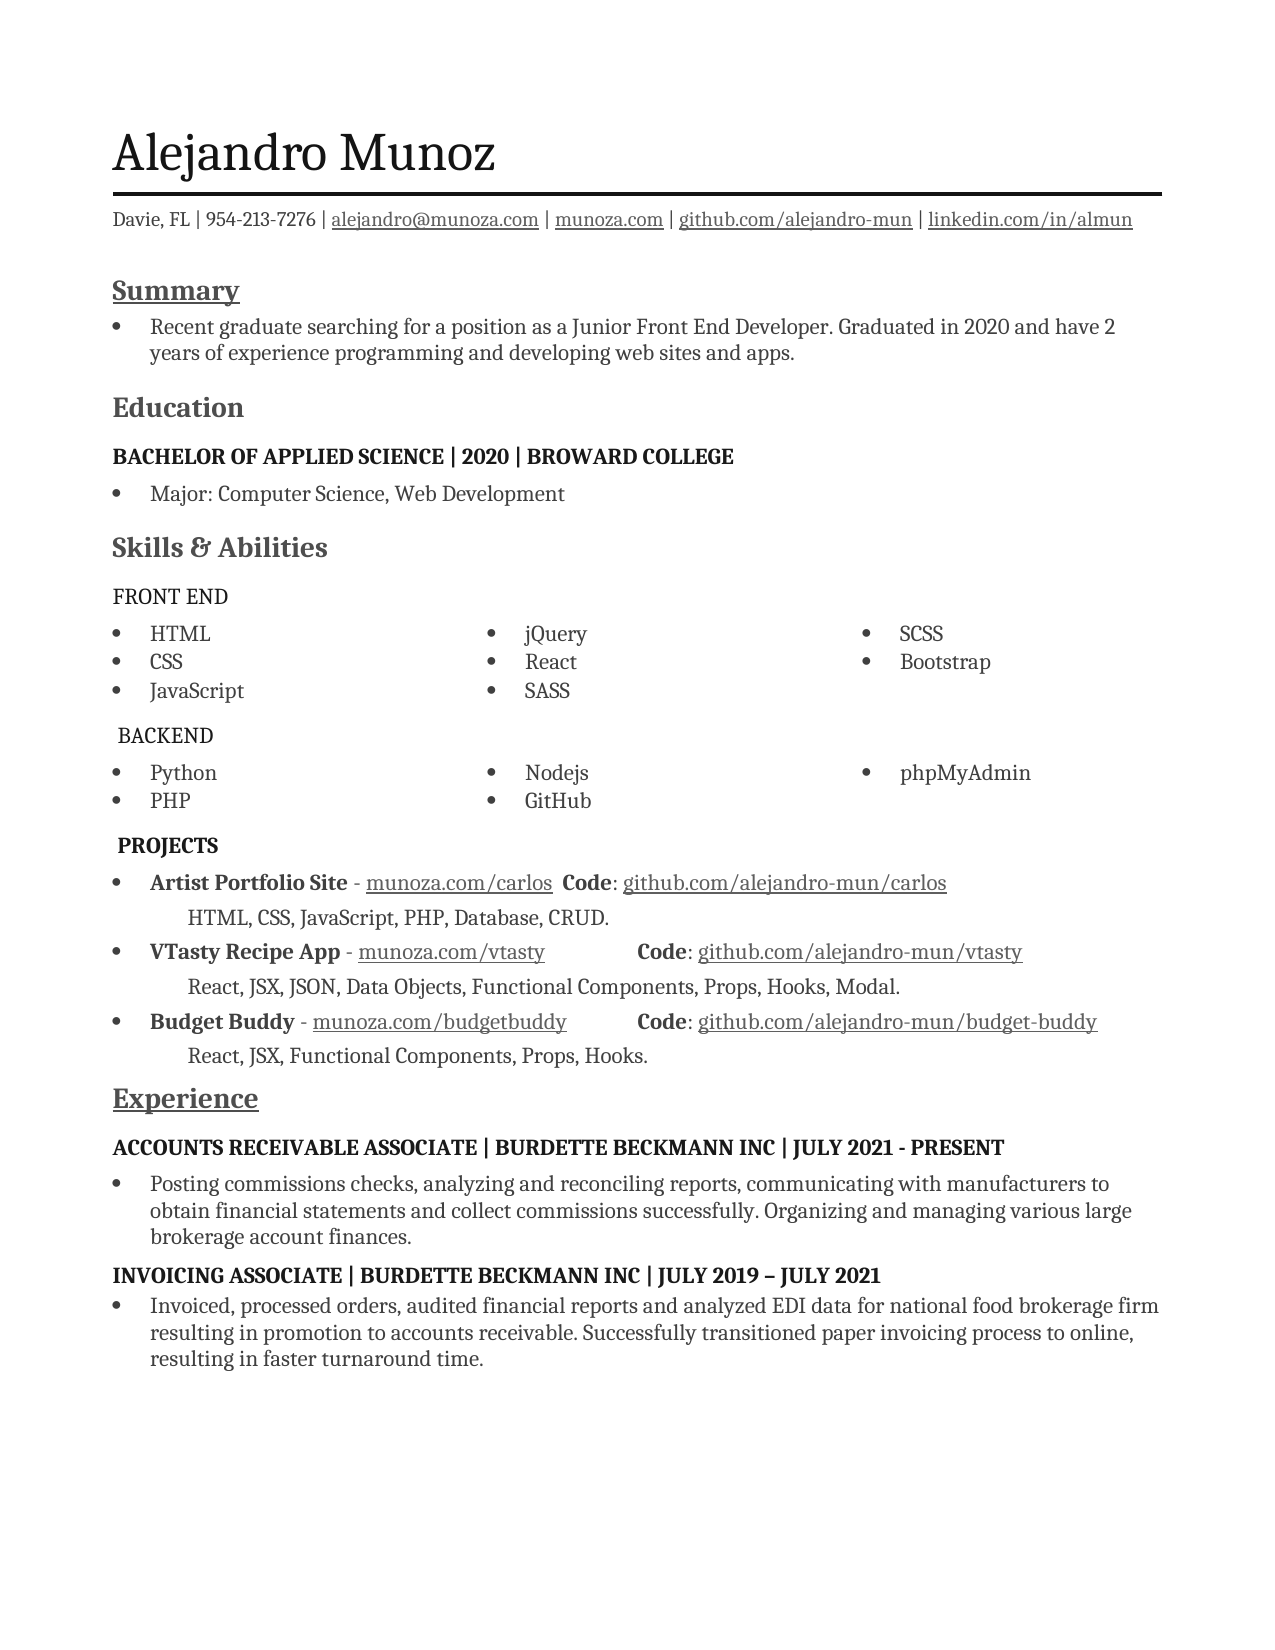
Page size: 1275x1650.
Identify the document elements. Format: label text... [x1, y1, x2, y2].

list Python [112, 759, 412, 786]
list SCSS [862, 621, 1162, 647]
subtitle front end [112, 584, 1162, 610]
subtitle Projects [112, 833, 1162, 859]
subtitle invoicing associate | burdette beckmann inc | july 2019 – july 2021 [112, 1263, 1162, 1289]
list React, JSX, JSON, Data Objects, Functional Components, Props, Hooks, Modal. [187, 974, 1162, 1000]
list Invoiced, processed orders, audited financial reports and analyzed EDI data for national food brokerage firm resulting in promotion to accounts receivable. Successfully transitioned paper invoicing process to online, resulting in faster turnaround time. [112, 1293, 1162, 1372]
list React [487, 649, 787, 676]
subtitle bachelor of applied science | 2020 | broward college [112, 443, 1162, 470]
list phpMyAdmin [862, 759, 1162, 786]
list JavaScript [112, 678, 412, 704]
list HTML [112, 621, 412, 647]
list jQuery [487, 621, 787, 647]
list PHP [112, 788, 412, 814]
text Davie, FL | 954-213-7276 | alejandro@munoza.com | munoza.com | github.com/alejandro-mun | linkedin.com/in/almun [112, 208, 1200, 232]
list Posting commissions checks, analyzing and reconciling reports, communicating with manufacturers to obtain financial statements and collect commissions successfully. Organizing and managing various large brokerage account finances. [112, 1171, 1162, 1250]
list Artist Portfolio Site - munoza.com/carlos Code: github.com/alejandro-mun/carlos [112, 870, 1162, 896]
list CSS [112, 649, 412, 676]
list React, JSX, Functional Components, Props, Hooks. [187, 1043, 1162, 1069]
subtitle Summary [112, 274, 1162, 307]
list Budget Buddy - munoza.com/budgetbuddy Code: github.com/alejandro-mun/budget-buddy [112, 1008, 1162, 1035]
subtitle accounts receivable associate | burdette beckmann inc | july 2021 - present [112, 1134, 1162, 1161]
subtitle backend [112, 723, 1162, 749]
list : Computer Science, Web Development [112, 480, 1162, 507]
list Recent graduate searching for a position as a Junior Front End Developer. Graduated in 2020 and have 2 years of experience programming and developing web sites and apps. [112, 313, 1162, 366]
list VTasty Recipe App - munoza.com/vtasty Code: github.com/alejandro-mun/vtasty [112, 939, 1162, 966]
list Bootstrap [862, 649, 1162, 676]
list SASS [487, 678, 787, 704]
list HTML, CSS, JavaScript, PHP, Database, CRUD. [187, 904, 1162, 931]
list GitHub [487, 788, 787, 814]
list Nodejs [487, 759, 787, 786]
